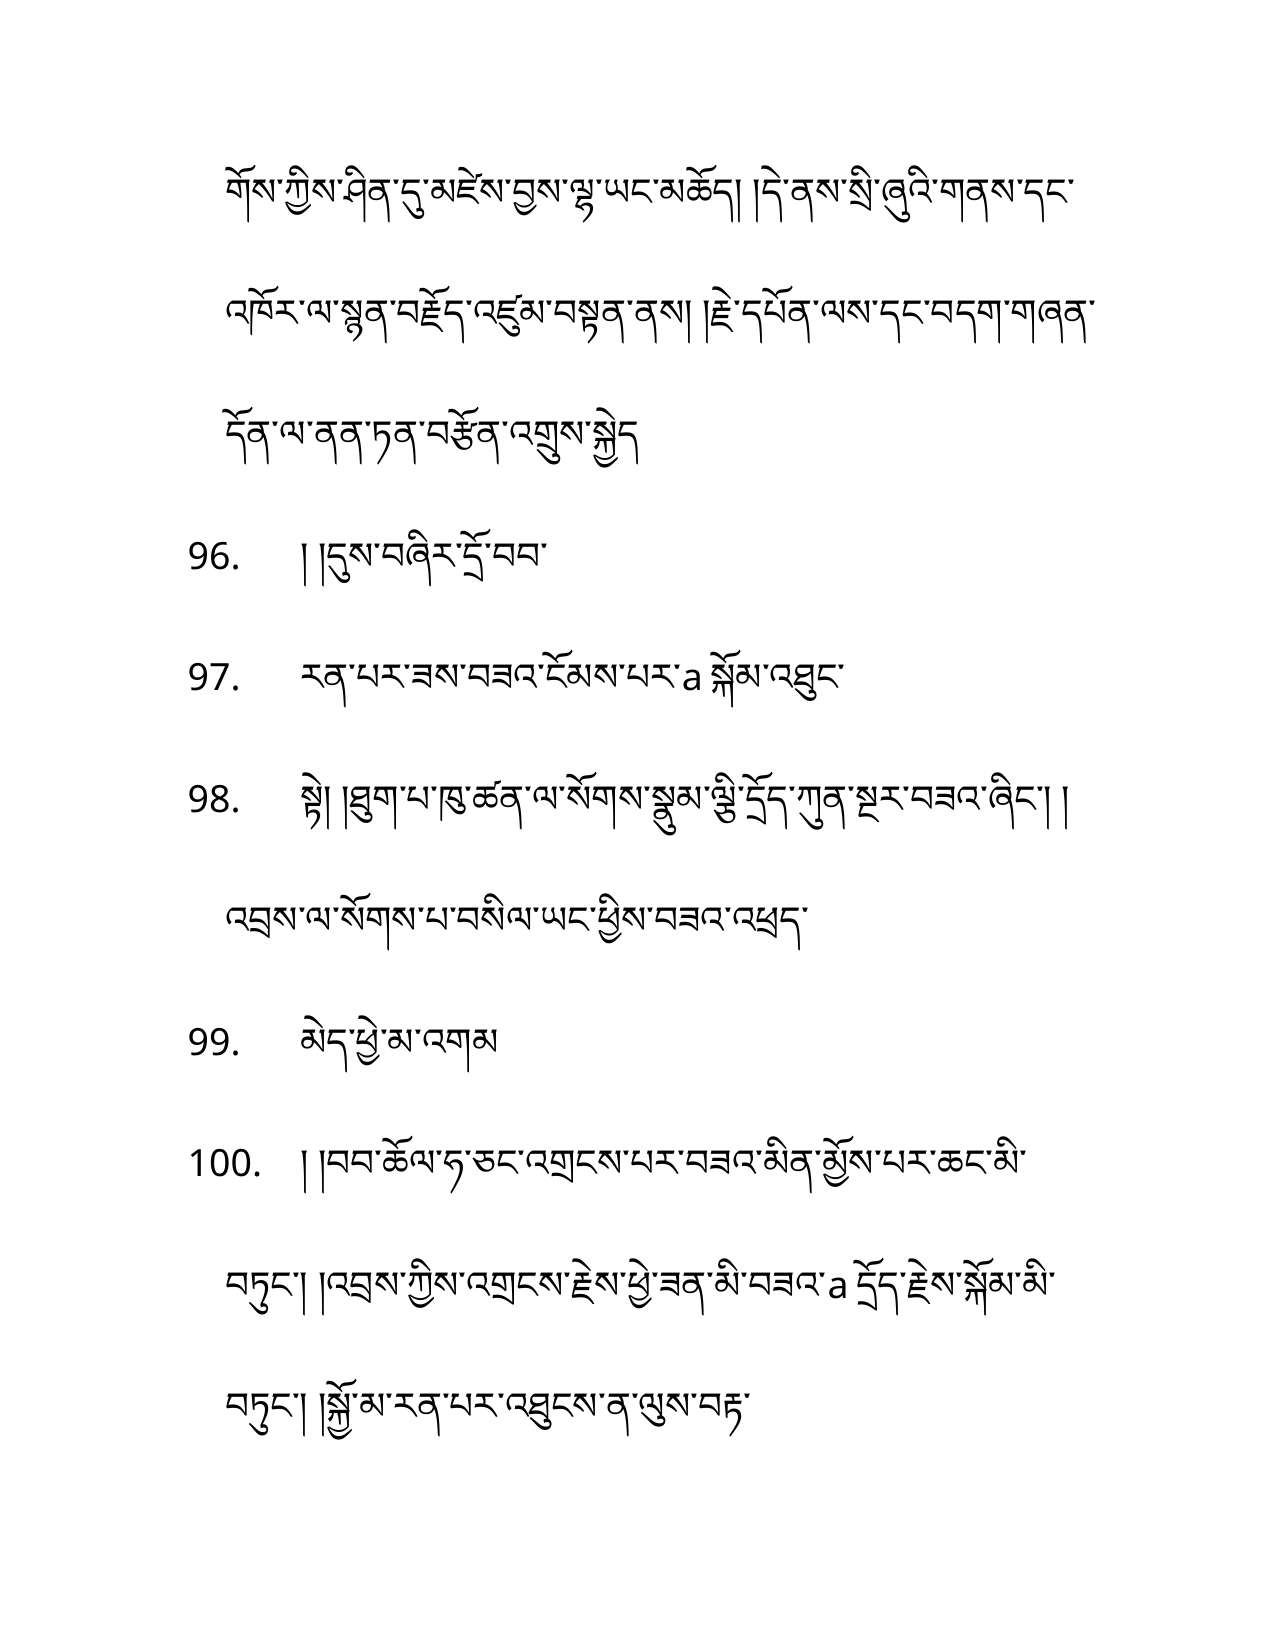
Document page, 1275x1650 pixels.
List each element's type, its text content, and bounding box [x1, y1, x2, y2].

list ། །བབ་ཆོལ་ཧ་ཅང་འགྲངས་པར་བཟའ་མིན་མྱོས་པར་ཆང་མི་བཏུང་། །འབྲས་ཀྱིས་འགྲངས་རྗེས་ཕྱེ་ཟན་མི་བཟའ་aདྲོད་རྗེས་སྐོམ་མི་བཏུང་། །སྐྱོ་མ་རན་པར་འཐུངས་ན་ལུས་བརྟ་ [187, 1122, 1125, 1470]
list ། །དུས་བཞིར་དྲོ་བབ་ [187, 514, 1125, 620]
list མེད་ཕྱེ་མ་འགམ [187, 1000, 1125, 1106]
list རན་པར་ཟས་བཟའ་ངོམས་པར་aསྐོམ་འཐུང་ [187, 636, 1125, 741]
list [187, 150, 1125, 498]
list སྟེ། །ཐུག་པ་ཁུ་ཚན་ལ་སོགས་སྣུམ་ལྕི་དྲོད་ཀུན་སྔར་བཟའ་ཞིང་། །འབྲས་ལ་སོགས་པ་བསིལ་ཡང་ཕྱིས་བཟའ་འཕྲད་ [187, 757, 1125, 984]
